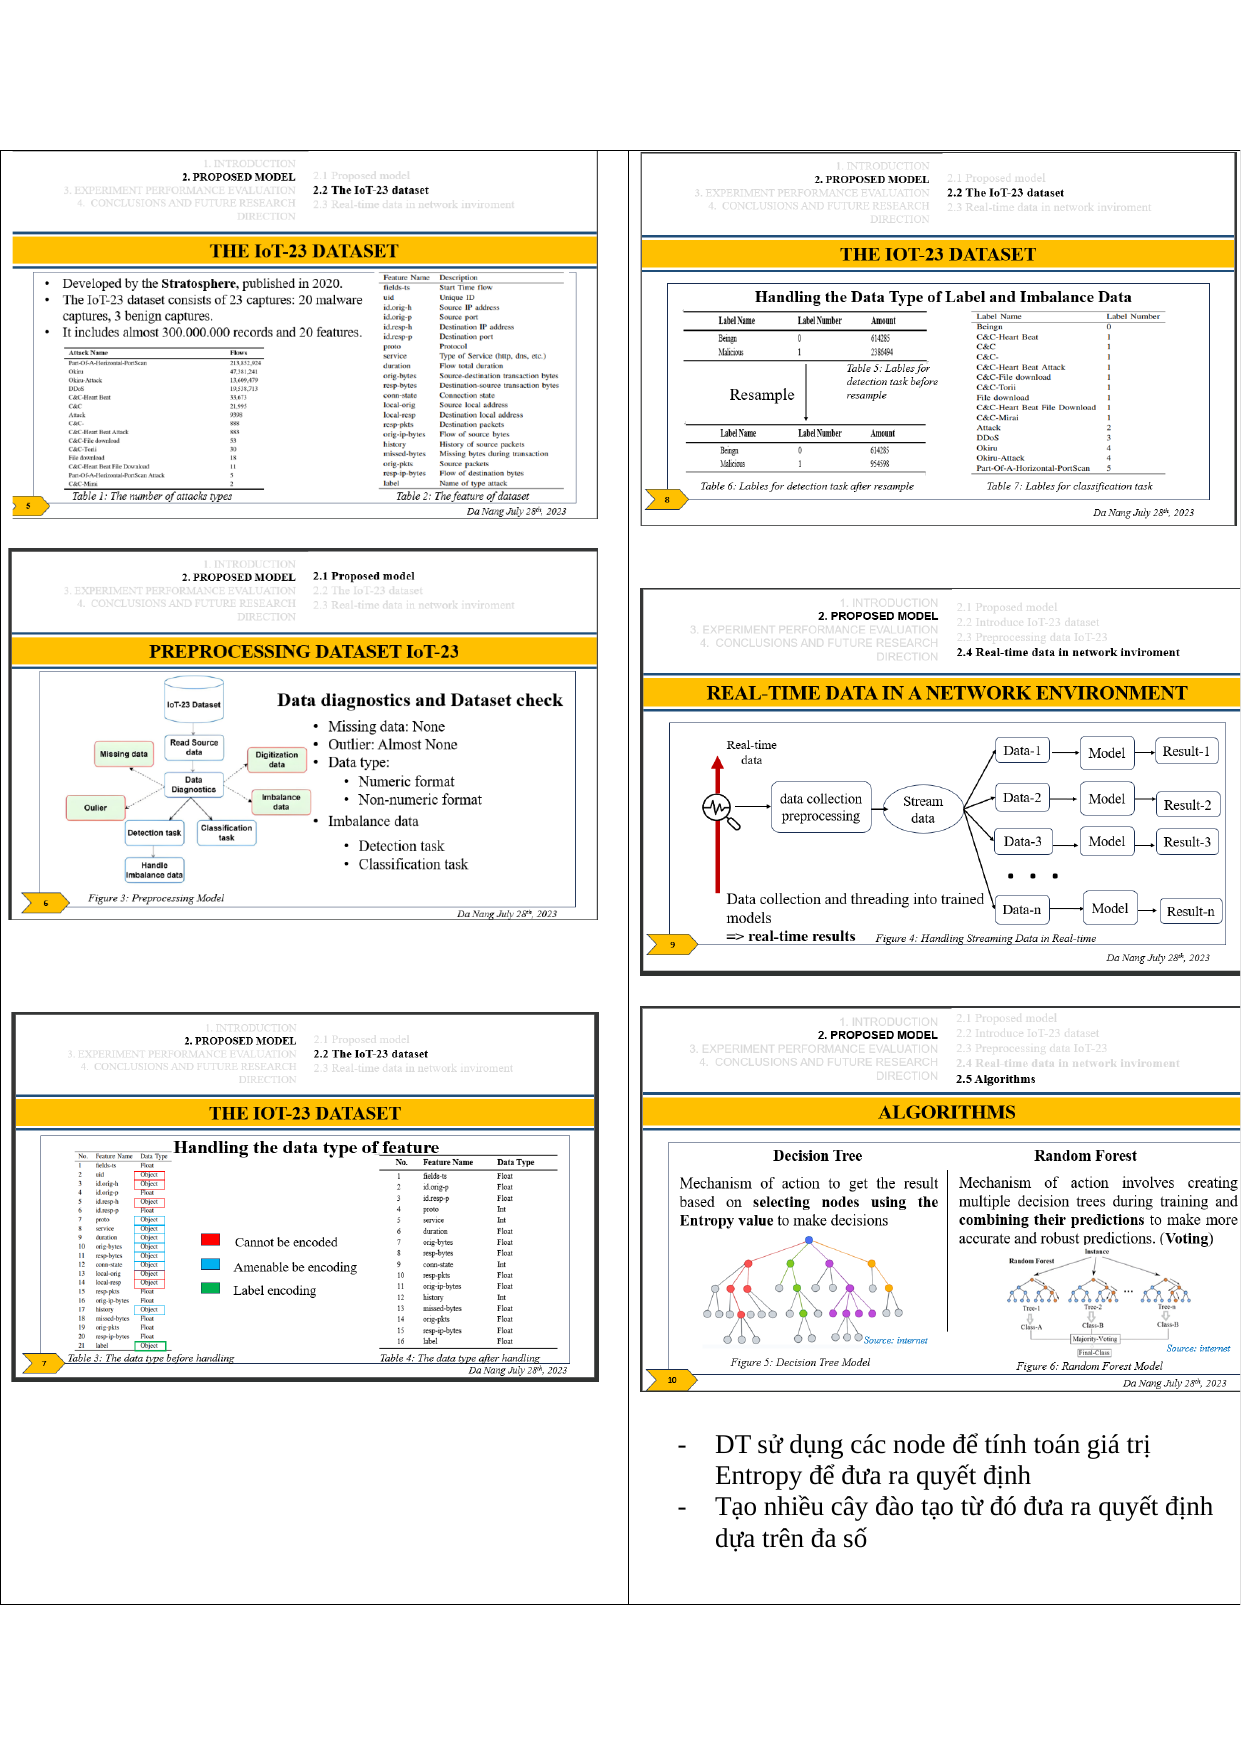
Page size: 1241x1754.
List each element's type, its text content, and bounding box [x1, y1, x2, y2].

table_cell 4 DT sử dụng các node để tính toán giá trị Entropy để đưa ra quyết định Tạo nhiều cây đào tạo từ đó đưa ra quyết định dựa trên đa số [629, 151, 1240, 1604]
picture [12, 151, 598, 519]
picture [640, 1006, 1241, 1392]
table_cell [1, 151, 628, 1604]
picture [11, 1012, 599, 1382]
picture [640, 588, 1241, 976]
picture [640, 152, 1237, 526]
picture [8, 548, 598, 920]
